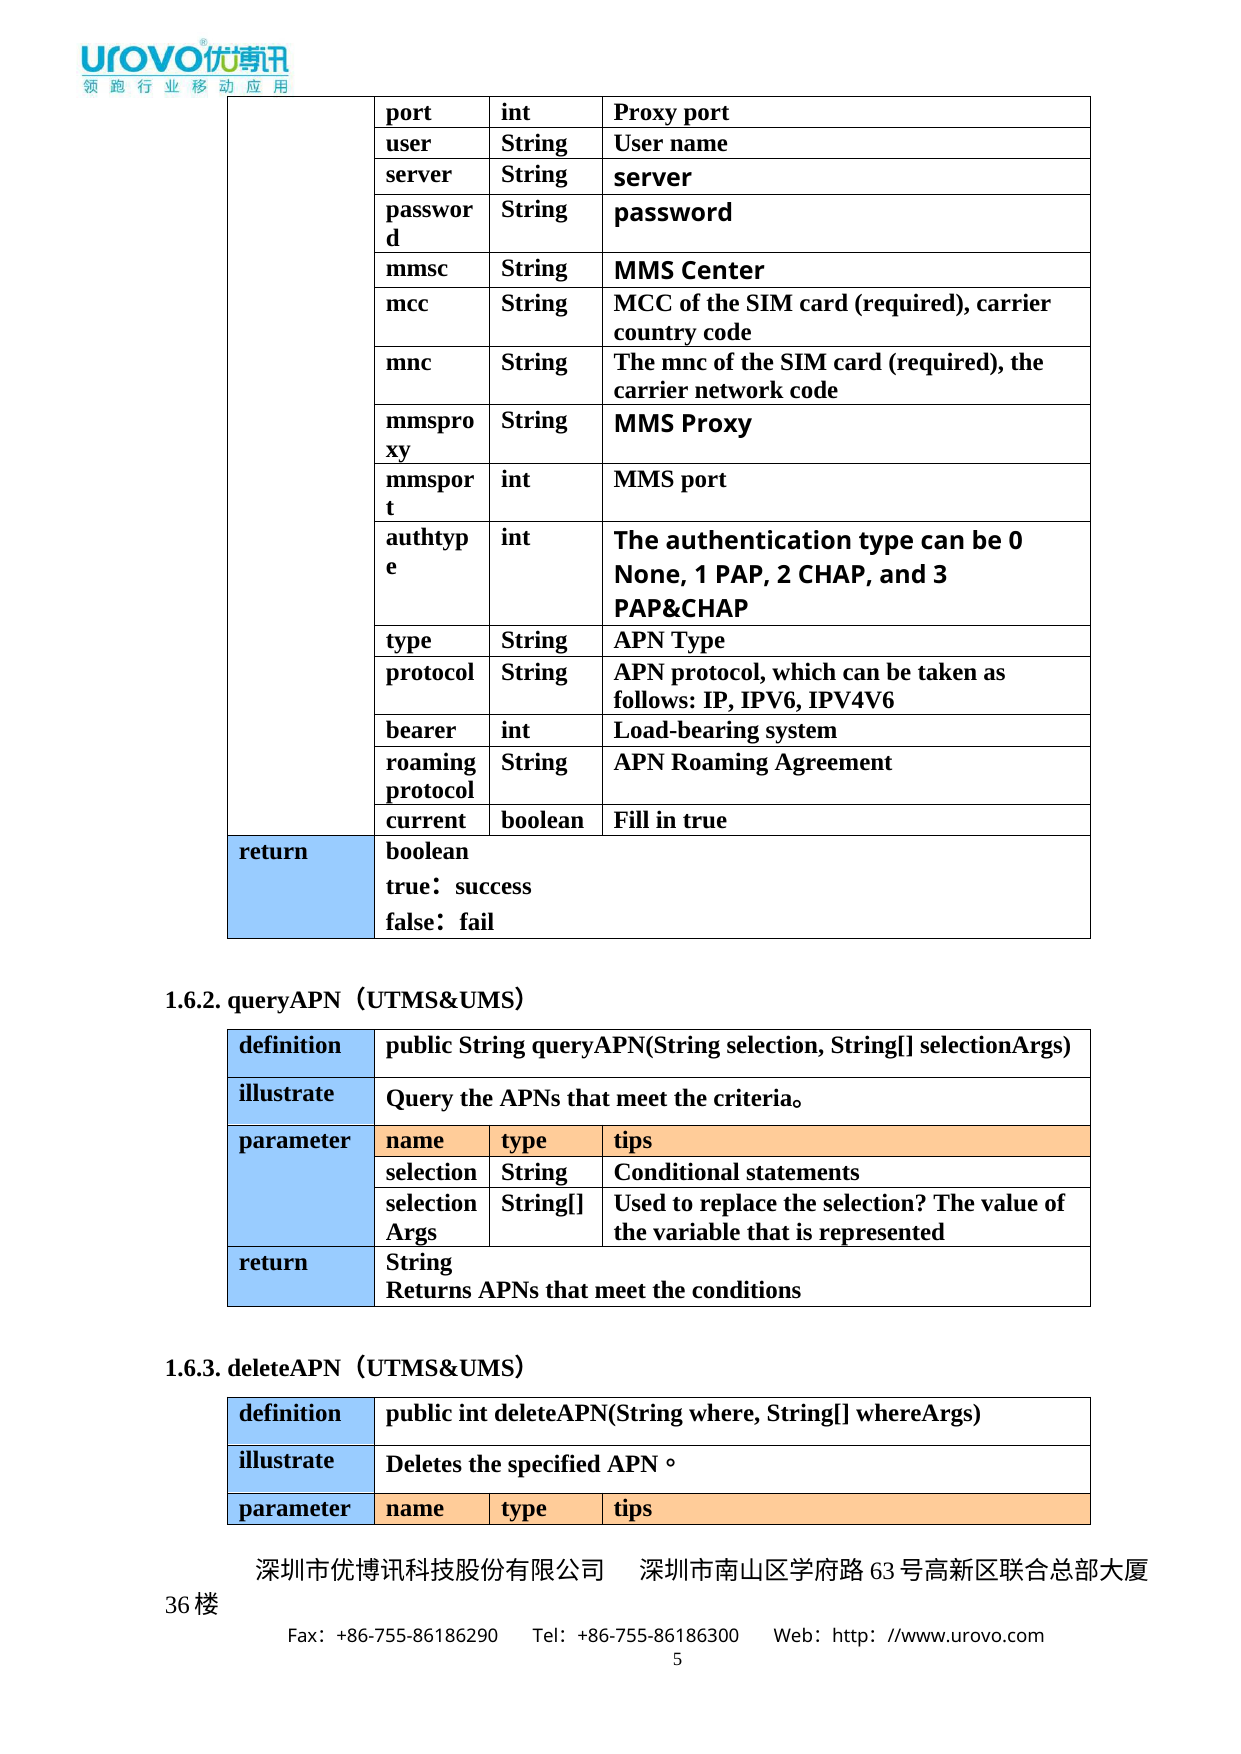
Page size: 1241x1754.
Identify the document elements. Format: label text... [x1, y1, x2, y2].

table_cell return [228, 836, 374, 938]
table_cell type [375, 626, 489, 656]
table_cell String [490, 128, 602, 158]
table_cell String [490, 347, 602, 404]
table_cell selectionArgs [375, 1188, 489, 1246]
table_cell String [490, 626, 602, 656]
table_cell type [490, 1494, 602, 1524]
table_cell APN Type [603, 626, 1090, 656]
table_cell The mnc of the SIM card (required), the carrier network code [603, 347, 1090, 404]
table_cell int [490, 464, 602, 521]
table_cell name [375, 1126, 489, 1156]
table_cell int [490, 522, 602, 624]
table_cell Used to replace the selection? The value of the variable that is represented [603, 1188, 1090, 1246]
table_cell roamingprotocol [375, 747, 489, 804]
table_cell bearer [375, 715, 489, 746]
subtitle deleteAPN（UTMS&UMS） [164, 1348, 1153, 1384]
table_header definition [228, 1030, 374, 1077]
table_cell Fill in true [603, 805, 1090, 835]
table_cell String [490, 159, 602, 193]
table_cell String [490, 1157, 602, 1187]
table_cell MMS port [603, 464, 1090, 521]
table_cell return [228, 1247, 374, 1306]
table_cell parameter [228, 1494, 374, 1524]
table_cell authtype [375, 522, 489, 624]
picture [76, 32, 295, 98]
table_cell illustrate [228, 1078, 374, 1124]
table_cell User name [603, 128, 1090, 158]
table_cell Deletes the specified APN。 [375, 1446, 1090, 1492]
table_cell String [490, 288, 602, 346]
table_cell String Returns APNs that meet the conditions [375, 1247, 1090, 1306]
table_cell mnc [375, 347, 489, 404]
table_cell name [375, 1494, 489, 1524]
table_cell port [375, 97, 489, 127]
table_cell parameter [228, 1126, 374, 1246]
table_cell selection [375, 1157, 489, 1187]
table_cell Conditional statements [603, 1157, 1090, 1187]
table_cell user [375, 128, 489, 158]
table_cell password [603, 195, 1090, 252]
table_cell type [490, 1126, 602, 1156]
table_cell int [490, 97, 602, 127]
table_cell tips [603, 1126, 1090, 1156]
table_cell MMS Proxy [603, 405, 1090, 463]
table_cell mmsport [375, 464, 489, 521]
table_header public String queryAPN(String selection, String[] selectionArgs) [375, 1030, 1090, 1077]
table_cell Query the APNs that meet the criteria。 [375, 1078, 1090, 1124]
table_cell tips [603, 1494, 1090, 1524]
table_cell server [603, 159, 1090, 193]
table_cell MCC of the SIM card (required), carrier country code [603, 288, 1090, 346]
table_cell APN Roaming Agreement [603, 747, 1090, 804]
subtitle queryAPN（UTMS&UMS） [164, 980, 1153, 1016]
table_cell String [490, 195, 602, 252]
table_cell String [490, 405, 602, 463]
table_cell mmsc [375, 253, 489, 287]
table_cell mcc [375, 288, 489, 346]
table_cell MMS Center [603, 253, 1090, 287]
table_cell server [375, 159, 489, 193]
table_cell protocol [375, 657, 489, 714]
table_cell current [375, 805, 489, 835]
table_cell Proxy port [603, 97, 1090, 127]
table_header definition [228, 1398, 374, 1444]
table_cell String [490, 253, 602, 287]
table_cell illustrate [228, 1446, 374, 1492]
table_cell mmsproxy [375, 405, 489, 463]
table_cell APN protocol, which can be taken as follows: IP, IPV6, IPV4V6 [603, 657, 1090, 714]
table_cell The authentication type can be 0 None, 1 PAP, 2 CHAP, and 3 PAP&CHAP [603, 522, 1090, 624]
table_cell boolean true：success false：fail [375, 836, 1090, 938]
table_cell Load-bearing system [603, 715, 1090, 746]
table_cell String [490, 747, 602, 804]
table_cell String[] [490, 1188, 602, 1246]
table_cell boolean [490, 805, 602, 835]
table_cell password [375, 195, 489, 252]
table_header public int deleteAPN(String where, String[] whereArgs) [375, 1398, 1090, 1444]
table_cell String [490, 657, 602, 714]
table_cell int [490, 715, 602, 746]
